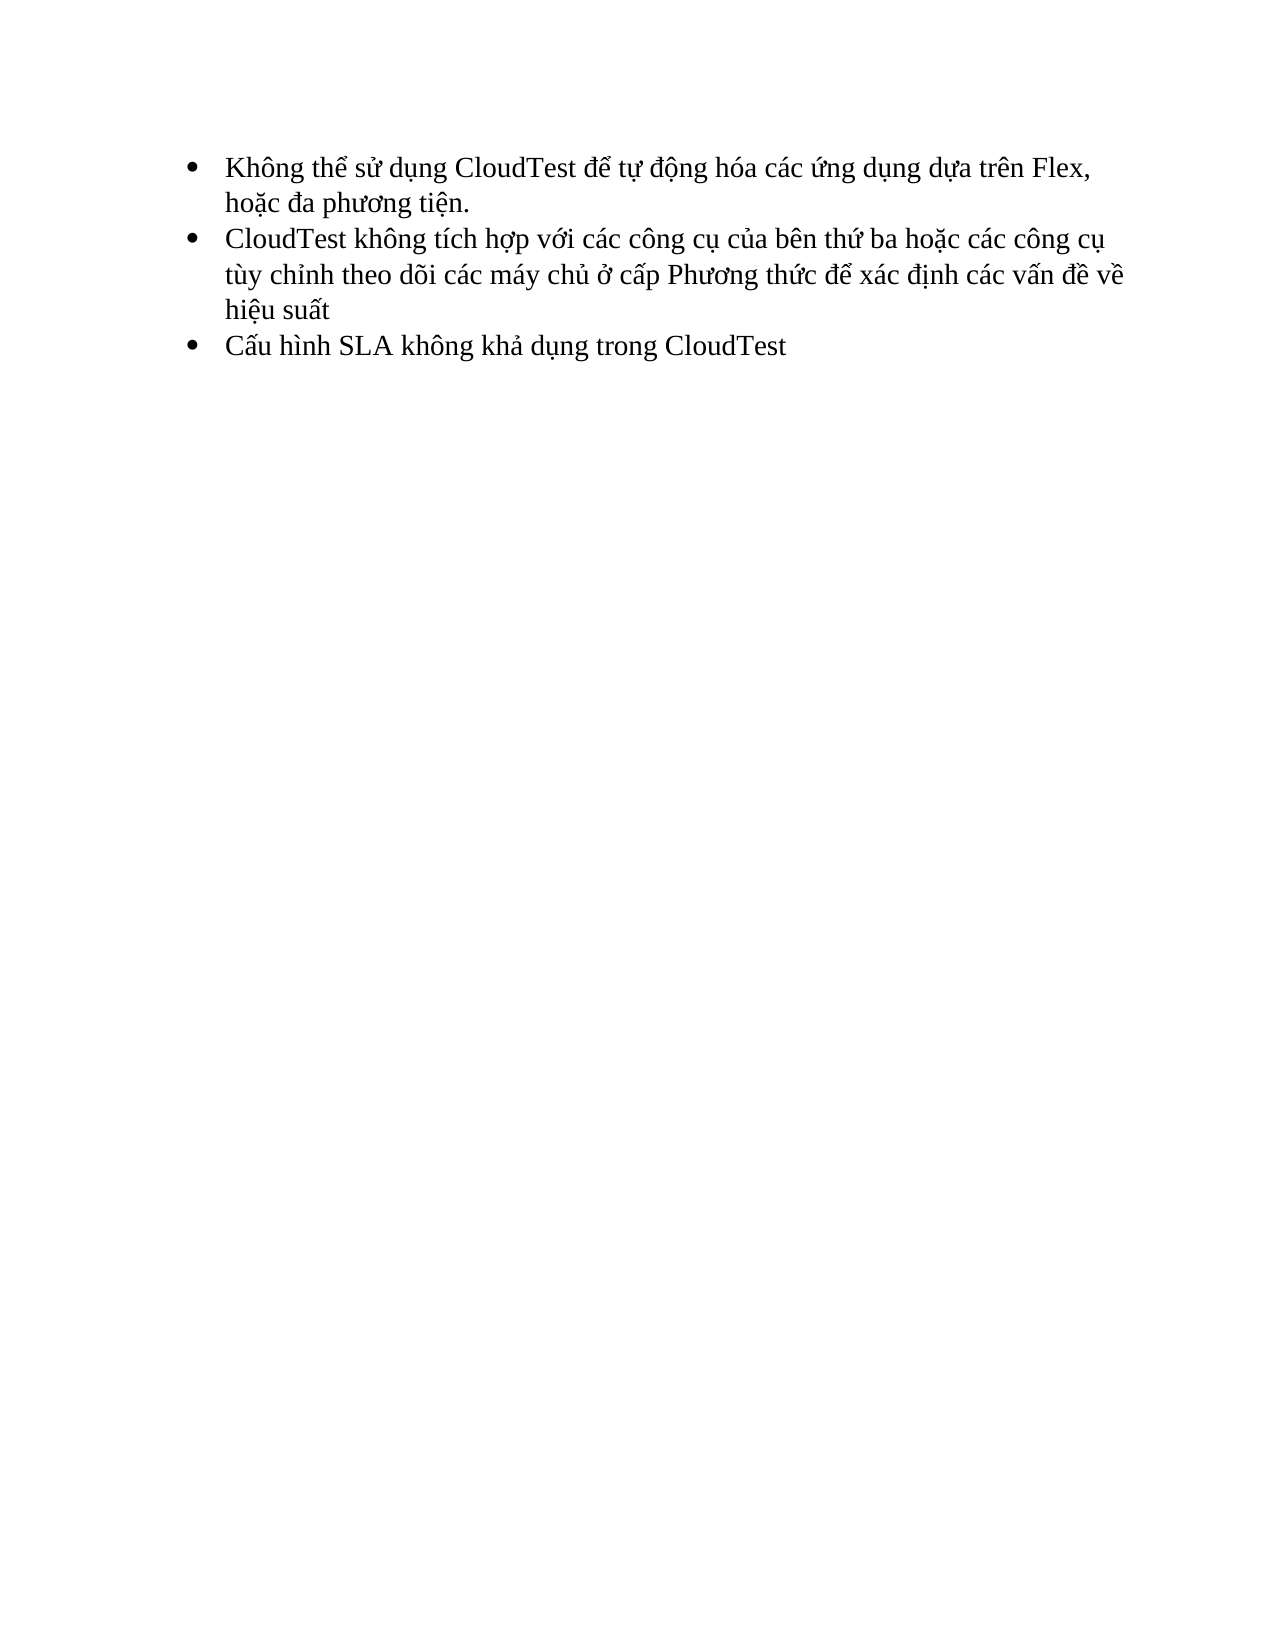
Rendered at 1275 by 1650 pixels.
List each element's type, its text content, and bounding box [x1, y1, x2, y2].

list Không thể sử dụng CloudTest để tự động hóa các ứng dụng dựa trên Flex, hoặc đa phương tiện. [187, 150, 1125, 219]
list Cấu hình SLA không khả dụng trong CloudTest [187, 328, 1125, 361]
list CloudTest không tích hợp với các công cụ của bên thứ ba hoặc các công cụ tùy chỉnh theo dõi các máy chủ ở cấp Phương thức để xác định các vấn đề về hiệu suất [187, 221, 1125, 326]
